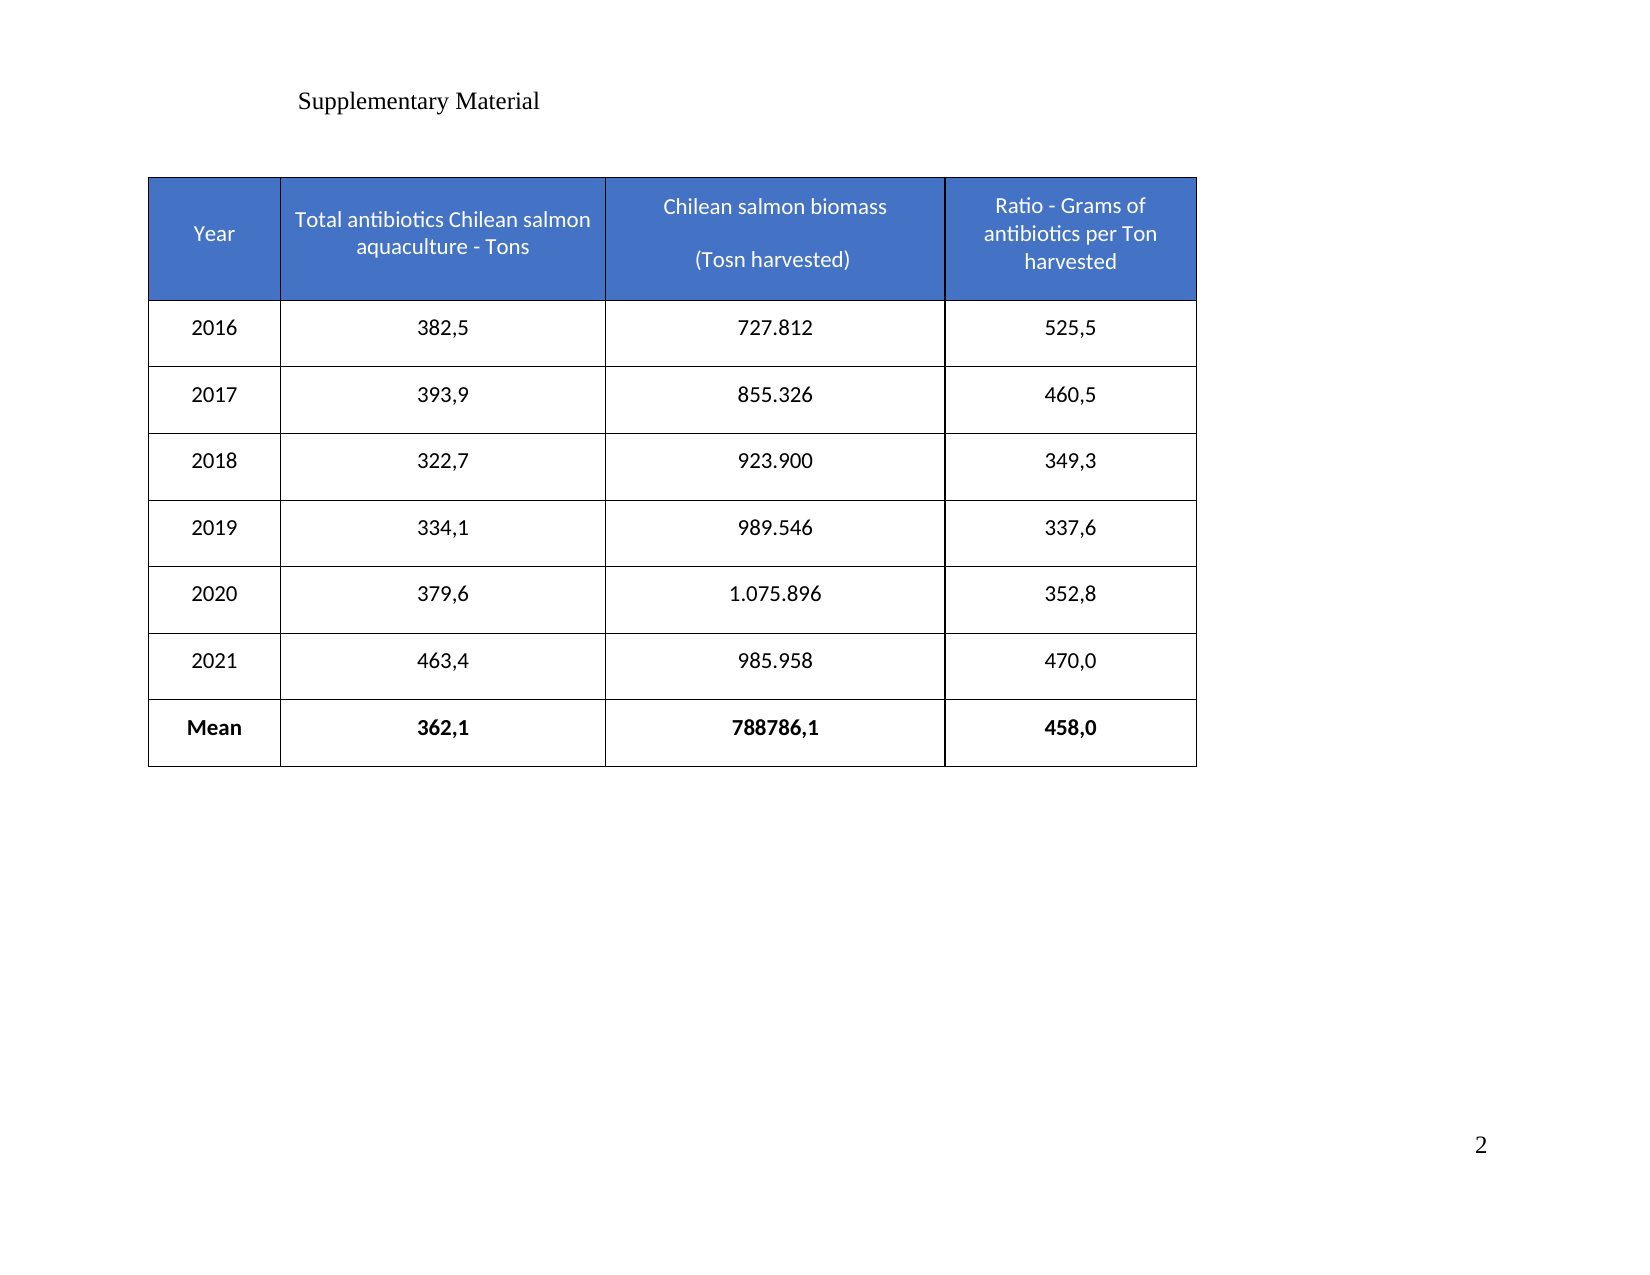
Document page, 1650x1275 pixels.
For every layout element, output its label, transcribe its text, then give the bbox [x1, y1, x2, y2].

table_cell 393,9 [281, 367, 605, 433]
table_cell 525,5 [946, 301, 1196, 366]
table_cell 1.075.896 [606, 567, 944, 633]
table_cell 2016 [149, 301, 280, 366]
table_cell 460,5 [946, 367, 1196, 433]
table_cell 337,6 [946, 501, 1196, 566]
table_cell 463,4 [281, 634, 605, 699]
table_cell 322,7 [281, 434, 605, 499]
table_header Total antibiotics Chilean salmon aquaculture - Tons [281, 178, 605, 300]
table_cell 458,0 [946, 700, 1196, 766]
table_cell 2020 [149, 567, 280, 633]
table_header Year [149, 178, 280, 300]
table_cell 382,5 [281, 301, 605, 366]
table_cell 788786,1 [606, 700, 944, 766]
table_cell 855.326 [606, 367, 944, 433]
table_cell 923.900 [606, 434, 944, 499]
table_cell 334,1 [281, 501, 605, 566]
table_cell 379,6 [281, 567, 605, 633]
table_cell 2018 [149, 434, 280, 499]
table_cell Mean [149, 700, 280, 766]
table_cell 2017 [149, 367, 280, 433]
table_cell 470,0 [946, 634, 1196, 699]
table_cell 362,1 [281, 700, 605, 766]
table_header Chilean salmon biomass (Tosn harvested) [606, 178, 944, 300]
table_cell 2021 [149, 634, 280, 699]
table_cell 985.958 [606, 634, 944, 699]
table_cell 989.546 [606, 501, 944, 566]
table_cell 352,8 [946, 567, 1196, 633]
table_cell 349,3 [946, 434, 1196, 499]
table_cell 2019 [149, 501, 280, 566]
table_cell 727.812 [606, 301, 944, 366]
table_header Ratio - Grams of antibiotics per Ton harvested [946, 178, 1196, 300]
